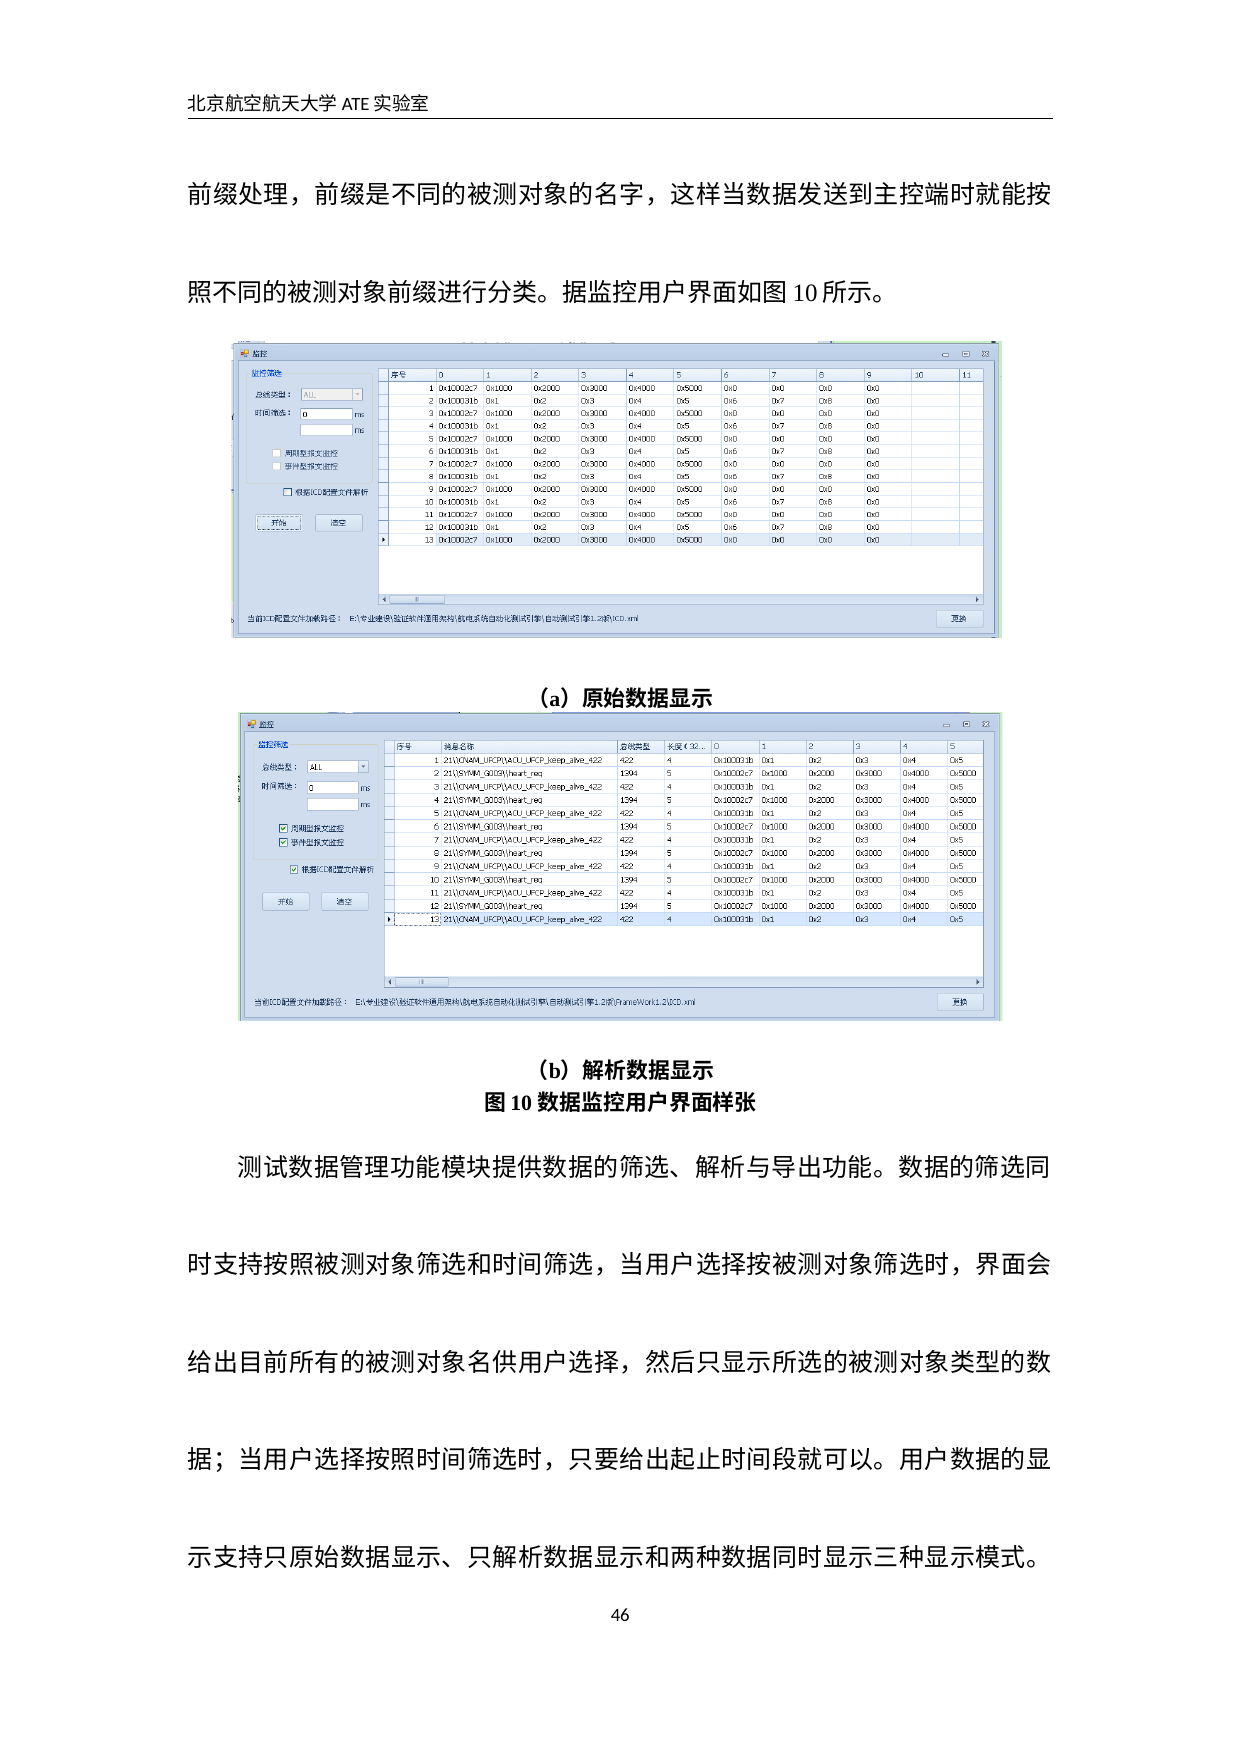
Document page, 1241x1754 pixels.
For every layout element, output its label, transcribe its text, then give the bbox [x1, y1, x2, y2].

list 图10 数据监控用户界面样张 [187, 1085, 1053, 1117]
picture [238, 712, 1003, 1021]
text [187, 160, 1053, 323]
text （a）原始数据显示 [187, 680, 1053, 713]
text （b）解析数据显示 [187, 1052, 1053, 1085]
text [187, 1133, 1053, 1588]
picture [231, 341, 1002, 638]
